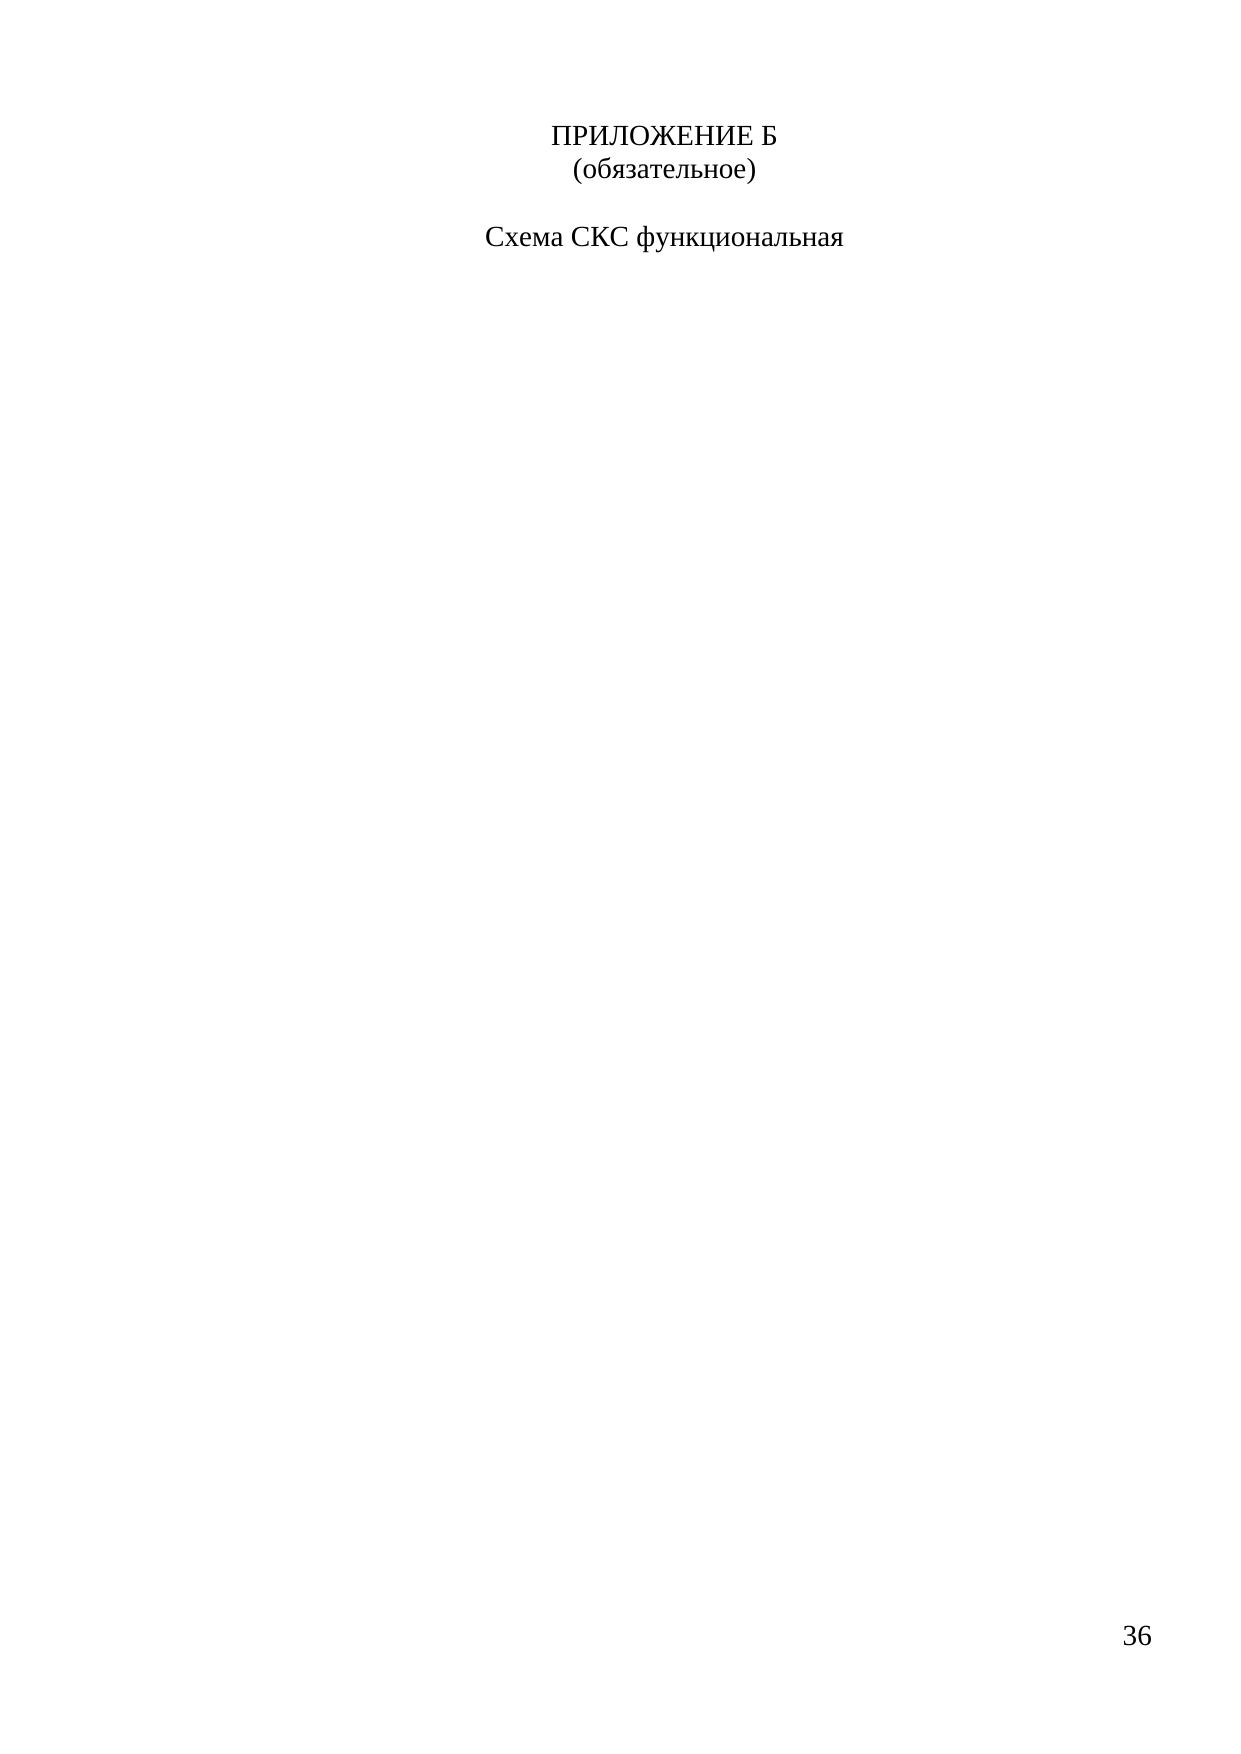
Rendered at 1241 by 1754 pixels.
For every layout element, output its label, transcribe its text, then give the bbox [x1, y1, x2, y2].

list (обязательное) [177, 152, 1152, 185]
list ПРИЛОЖЕНИЕ Б [177, 118, 1152, 152]
list Схема СКС функциональная [177, 219, 1152, 252]
